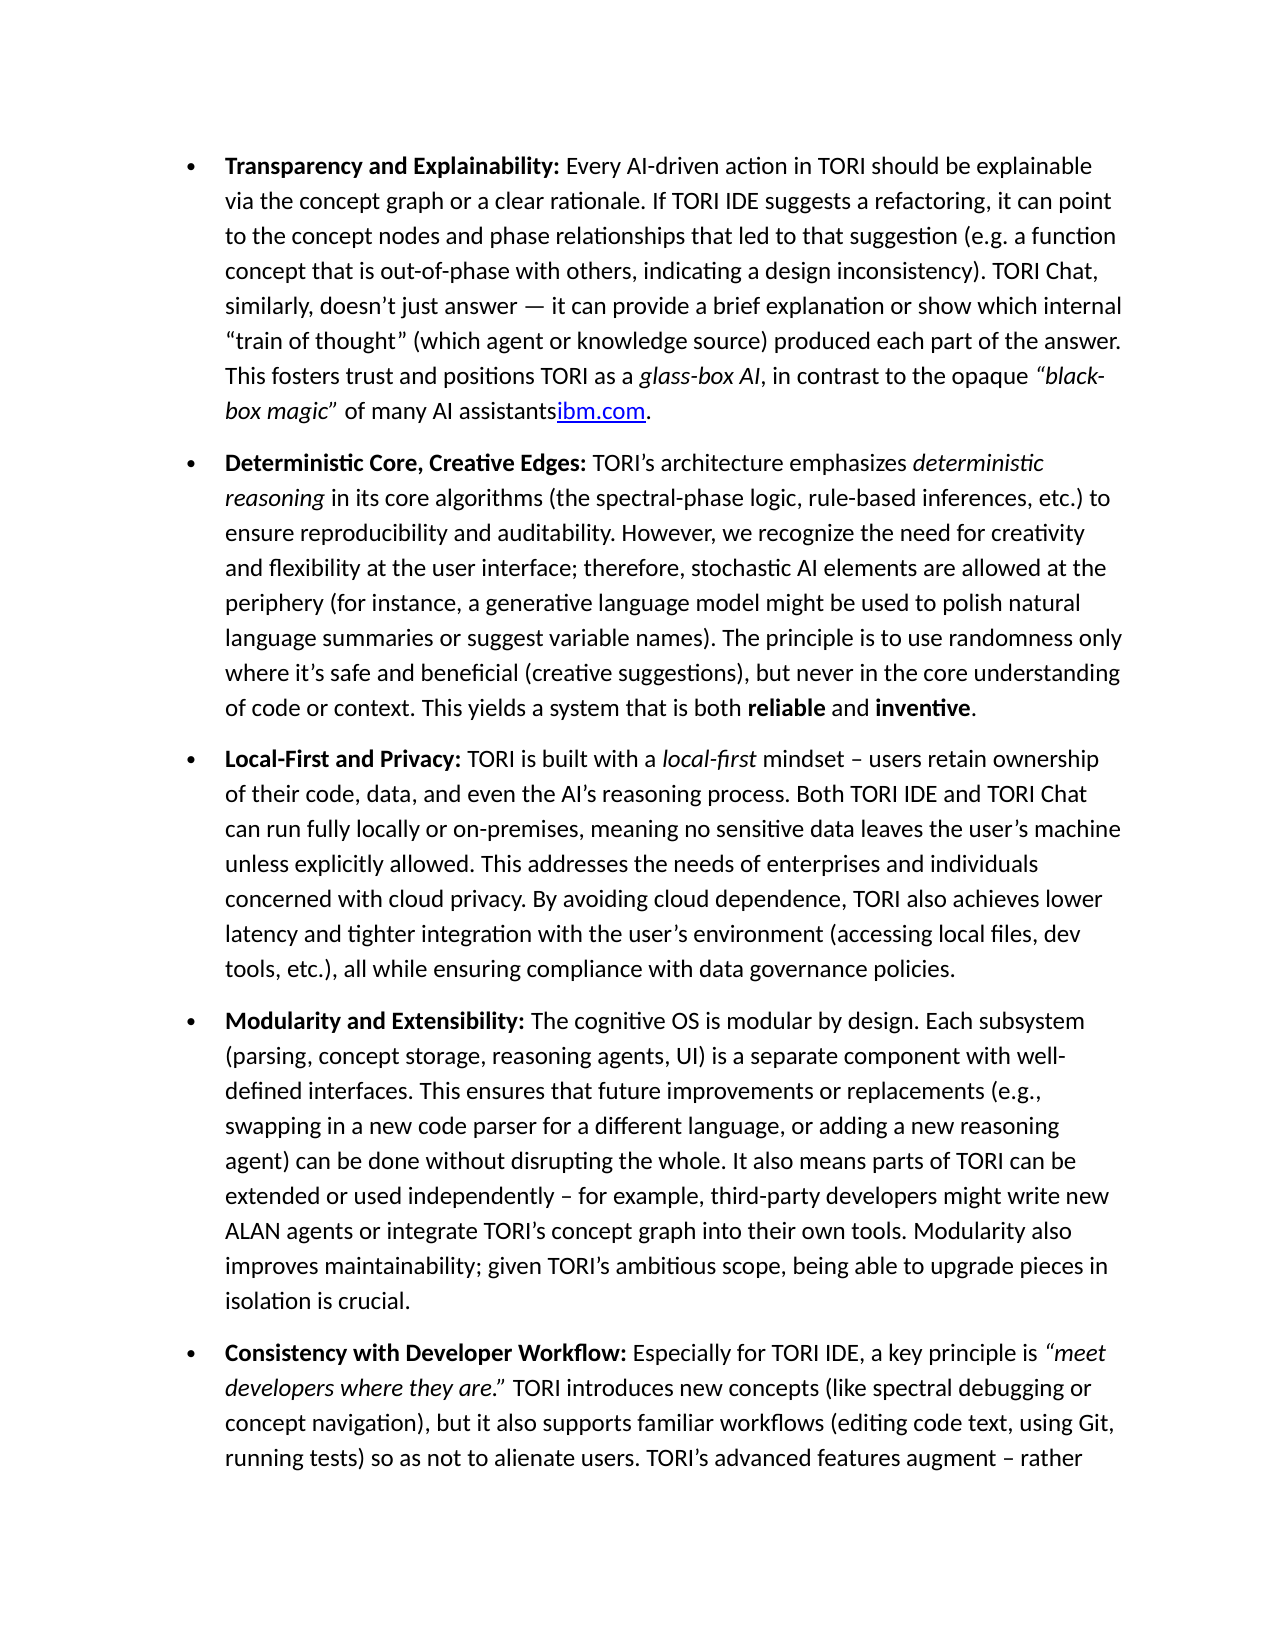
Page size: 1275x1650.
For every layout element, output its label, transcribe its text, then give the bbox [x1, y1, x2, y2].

list Local-First and Privacy: TORI is built with a local-first mindset – users retain ownership of their code, data, and even the AI’s reasoning process. Both TORI IDE and TORI Chat can run fully locally or on-premises, meaning no sensitive data leaves the user’s machine unless explicitly allowed. This addresses the needs of enterprises and individuals concerned with cloud privacy. By avoiding cloud dependence, TORI also achieves lower latency and tighter integration with the user’s environment (accessing local files, dev tools, etc.), all while ensuring compliance with data governance policies. [187, 743, 1125, 984]
list Transparency and Explainability: Every AI-driven action in TORI should be explainable via the concept graph or a clear rationale. If TORI IDE suggests a refactoring, it can point to the concept nodes and phase relationships that led to that suggestion (e.g. a function concept that is out-of-phase with others, indicating a design inconsistency). TORI Chat, similarly, doesn’t just answer — it can provide a brief explanation or show which internal “train of thought” (which agent or knowledge source) produced each part of the answer. This fosters trust and positions TORI as a glass-box AI, in contrast to the opaque “black-box magic” of many AI assistantsibm.com. [187, 150, 1125, 426]
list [187, 1337, 1125, 1472]
list Deterministic Core, Creative Edges: TORI’s architecture emphasizes deterministic reasoning in its core algorithms (the spectral-phase logic, rule-based inferences, etc.) to ensure reproducibility and auditability. However, we recognize the need for creativity and flexibility at the user interface; therefore, stochastic AI elements are allowed at the periphery (for instance, a generative language model might be used to polish natural language summaries or suggest variable names). The principle is to use randomness only where it’s safe and beneficial (creative suggestions), but never in the core understanding of code or context. This yields a system that is both reliable and inventive. [187, 447, 1125, 722]
list Modularity and Extensibility: The cognitive OS is modular by design. Each subsystem (parsing, concept storage, reasoning agents, UI) is a separate component with well-defined interfaces. This ensures that future improvements or replacements (e.g., swapping in a new code parser for a different language, or adding a new reasoning agent) can be done without disrupting the whole. It also means parts of TORI can be extended or used independently – for example, third-party developers might write new ALAN agents or integrate TORI’s concept graph into their own tools. Modularity also improves maintainability; given TORI’s ambitious scope, being able to upgrade pieces in isolation is crucial. [187, 1005, 1125, 1316]
